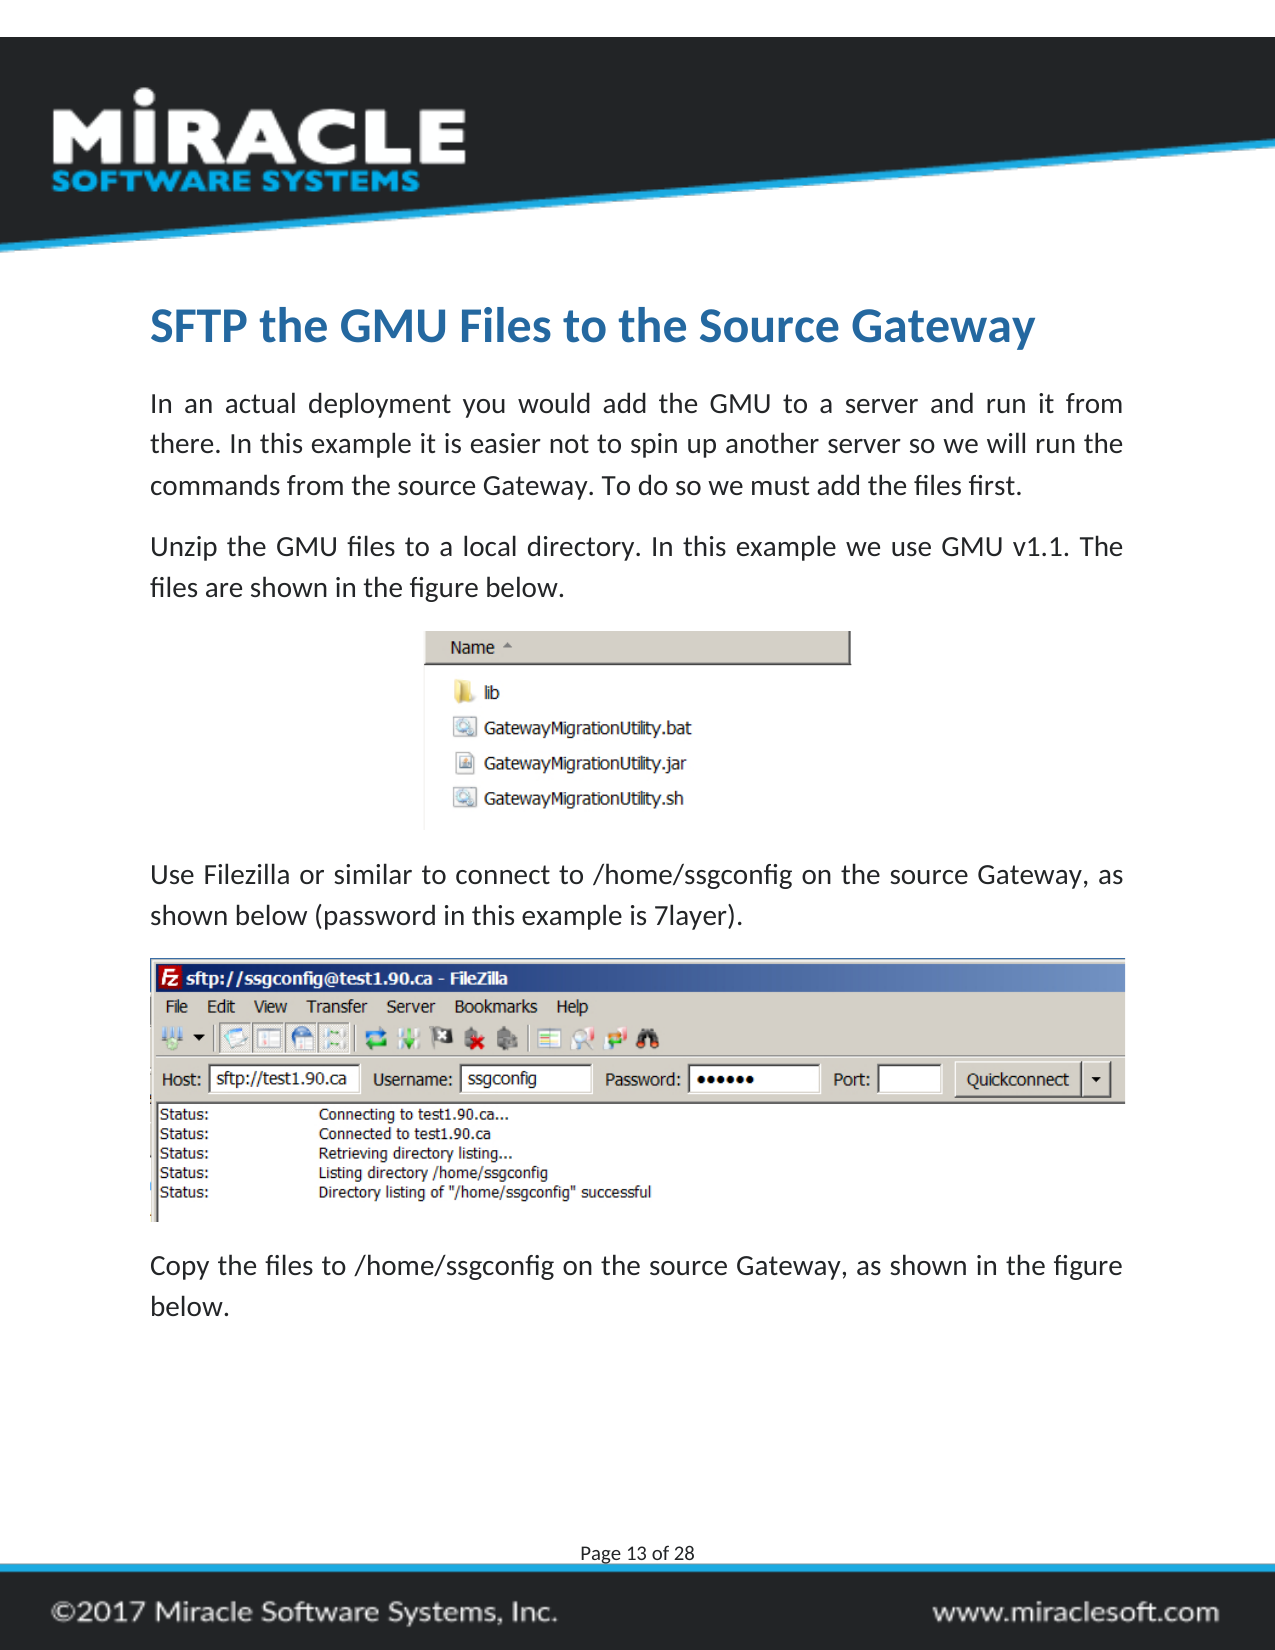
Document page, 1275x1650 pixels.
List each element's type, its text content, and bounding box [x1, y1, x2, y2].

text Copy the files to /home/ssgconfig on the source Gateway, as shown in the figure below. [150, 1247, 1125, 1324]
text Use Filezilla or similar to connect to /home/ssgconfig on the source Gateway, as shown below (password in this example is 7layer). [150, 856, 1125, 932]
text Unzip the GMU files to a local directory. In this example we use GMU v1.1. The files are shown in the figure below. [150, 528, 1125, 605]
picture [0, 37, 1275, 1650]
text In an actual deployment you would add the GMU to a server and run it from there. In this example it is easier not to spin up another server so we will run the commands from the source Gateway. To do so we must add the files first. [150, 385, 1125, 502]
subtitle SFTP the GMU Files to the Source Gateway [150, 294, 1125, 355]
